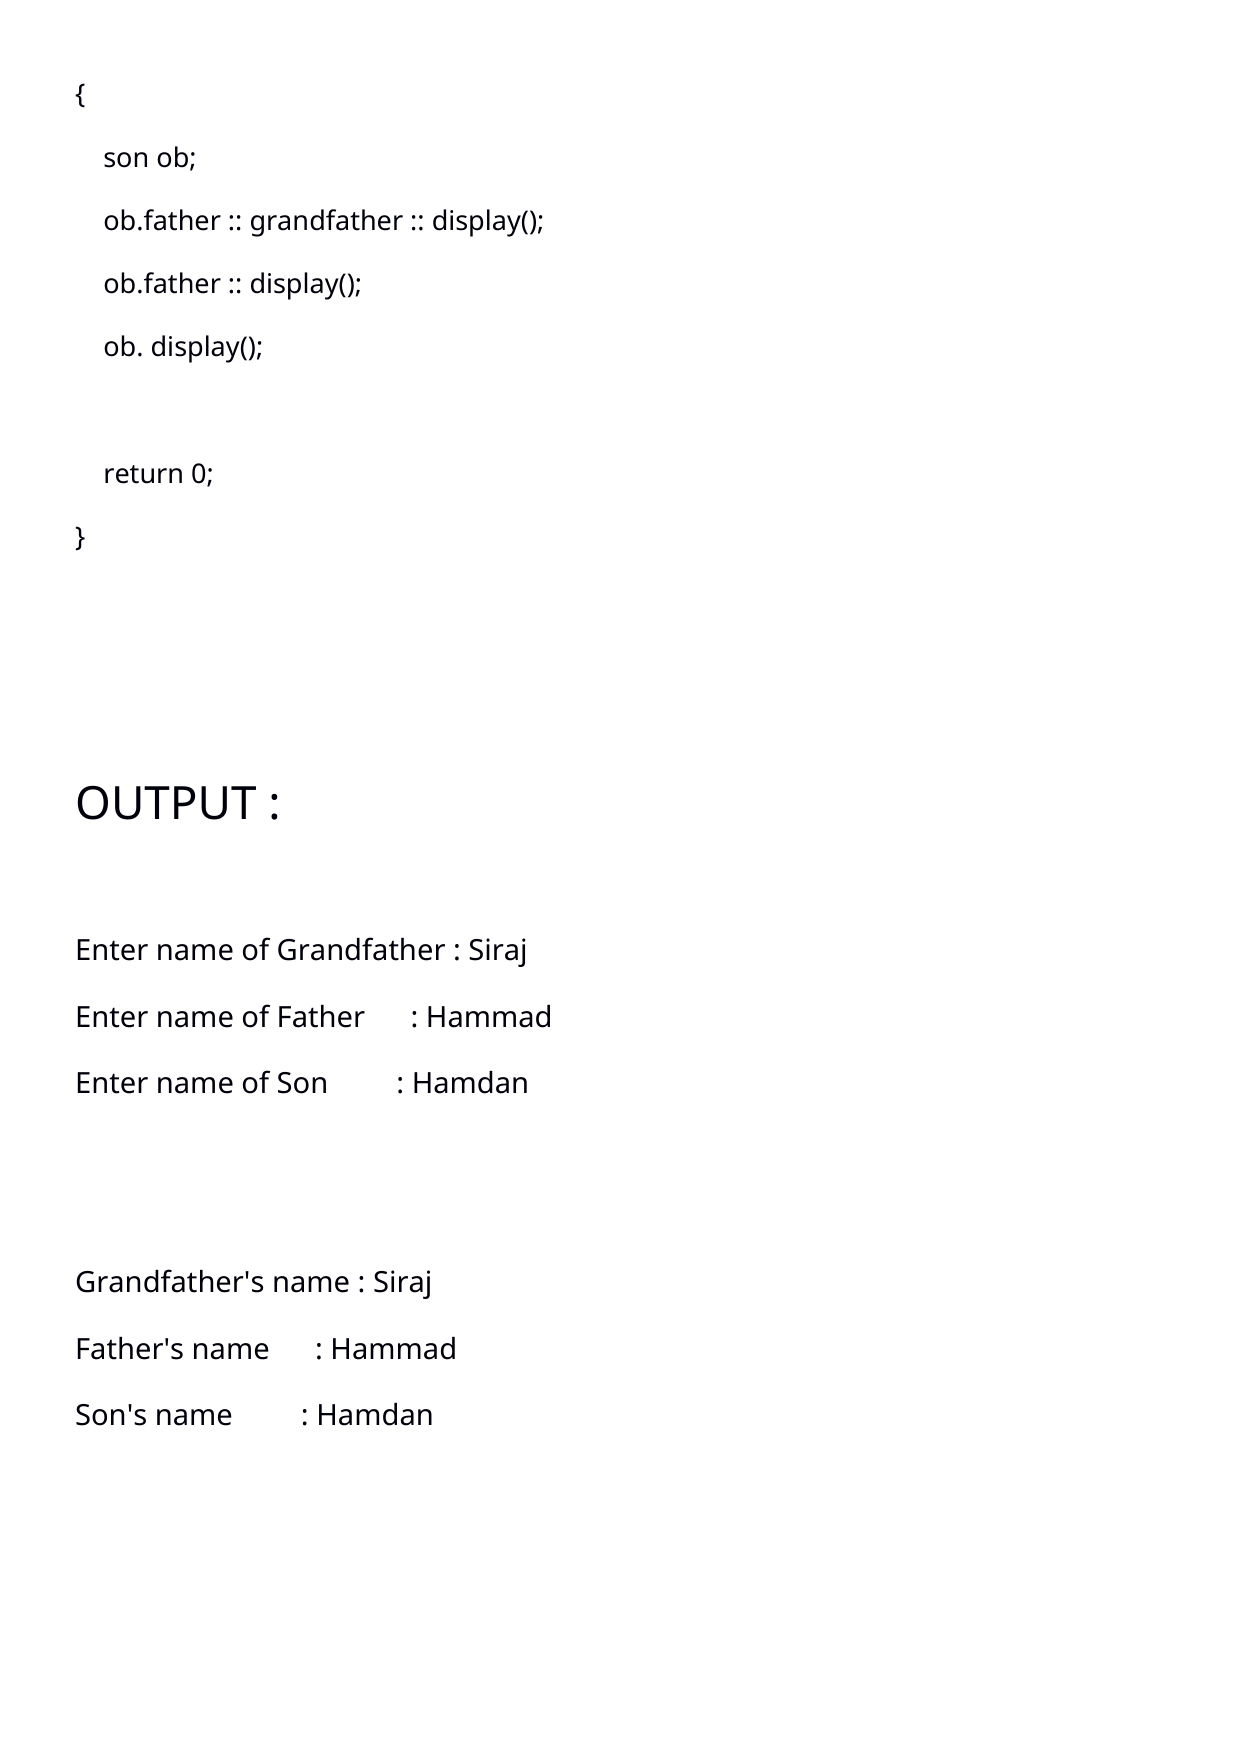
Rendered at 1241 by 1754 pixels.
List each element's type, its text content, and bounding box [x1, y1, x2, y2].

list Son's name : Hamdan [75, 1395, 1165, 1434]
list OUTPUT : [75, 771, 1165, 833]
list son ob; [75, 138, 1165, 175]
list ob.father :: grandfather :: display(); [75, 201, 1165, 238]
list } [75, 518, 1165, 554]
list Enter name of Son : Hamdan [75, 1062, 1165, 1102]
list Father's name : Hammad [75, 1328, 1165, 1368]
list { [75, 75, 1165, 112]
list ob. display(); [75, 328, 1165, 365]
list ob.father :: display(); [75, 265, 1165, 302]
list Grandfather's name : Siraj [75, 1262, 1165, 1301]
list Enter name of Grandfather : Siraj [75, 929, 1165, 969]
list Enter name of Father : Hammad [75, 996, 1165, 1036]
list return 0; [75, 454, 1165, 491]
